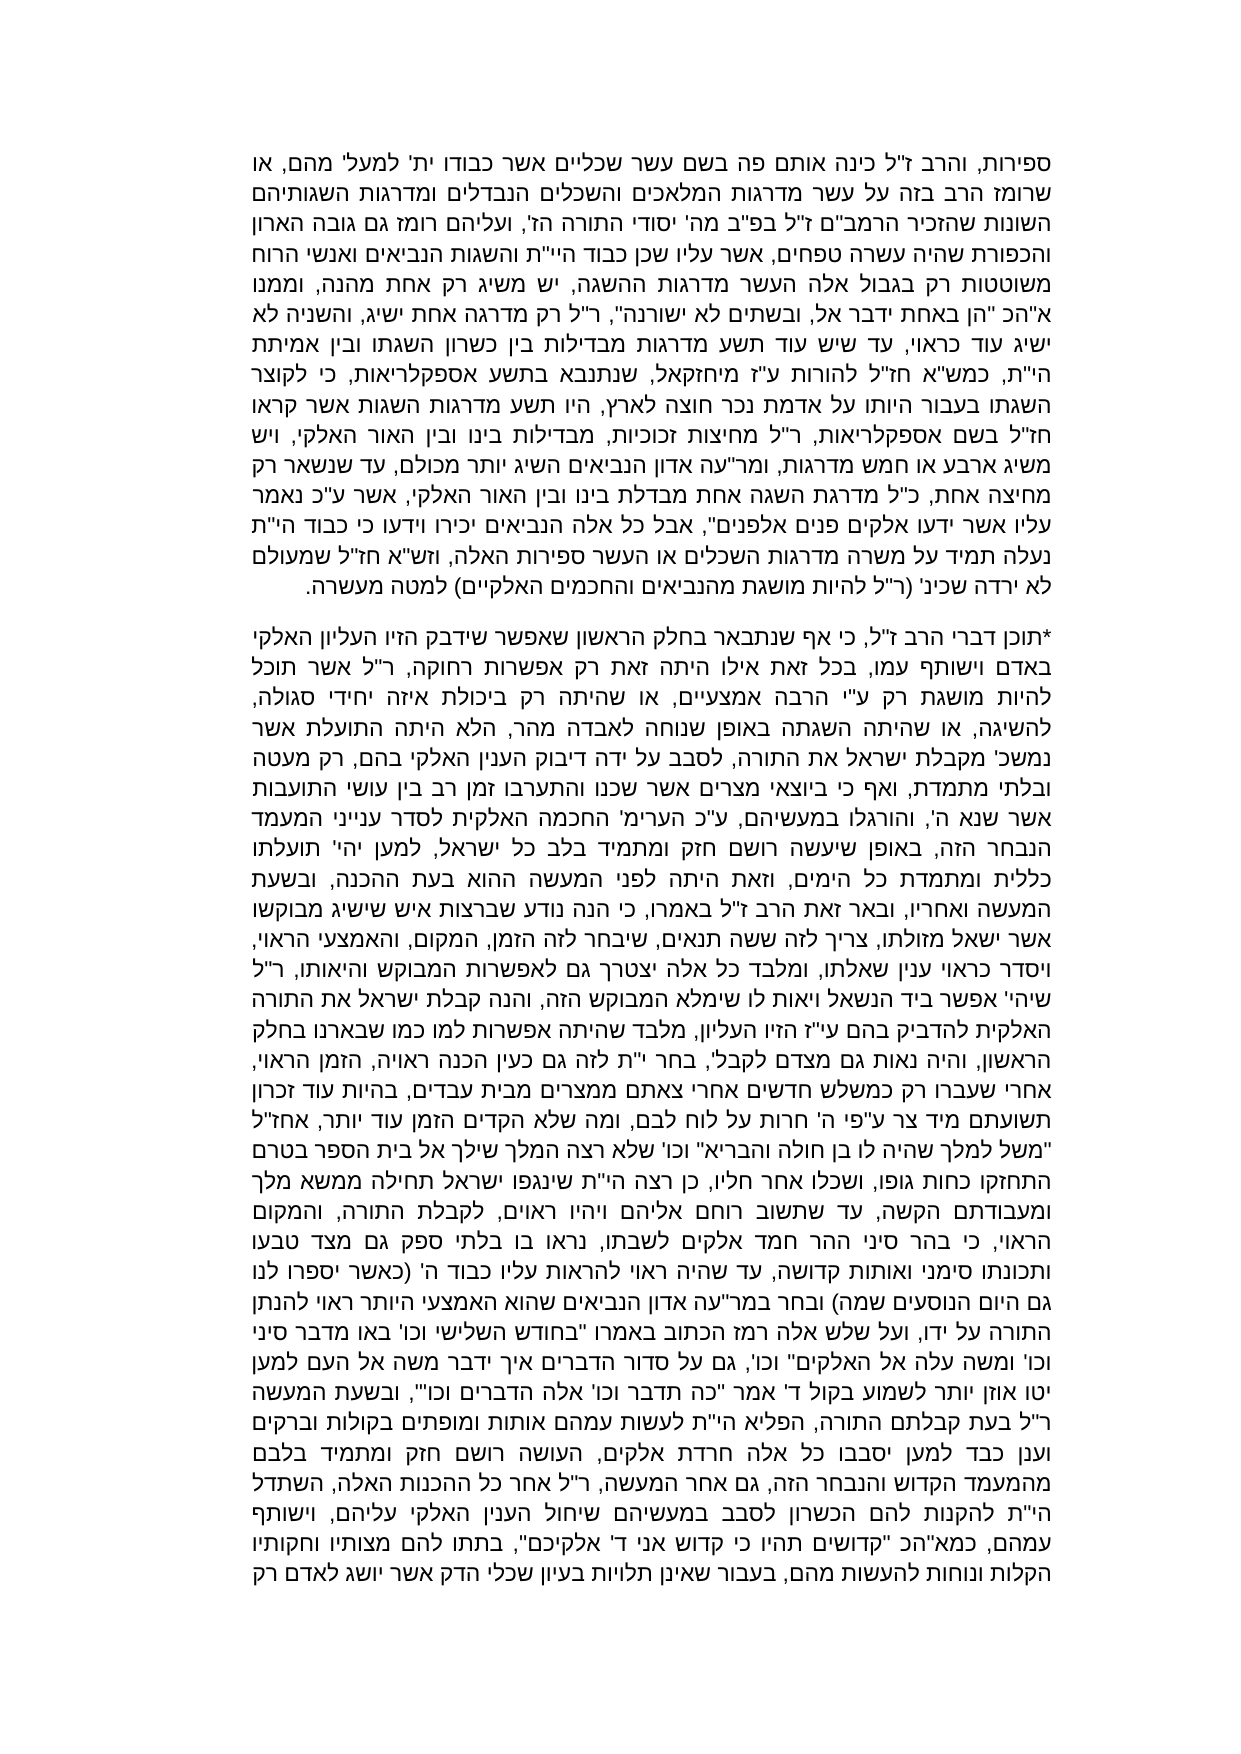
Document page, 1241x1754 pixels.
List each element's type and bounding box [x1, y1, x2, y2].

text [251, 624, 1053, 1587]
text [251, 150, 1053, 599]
